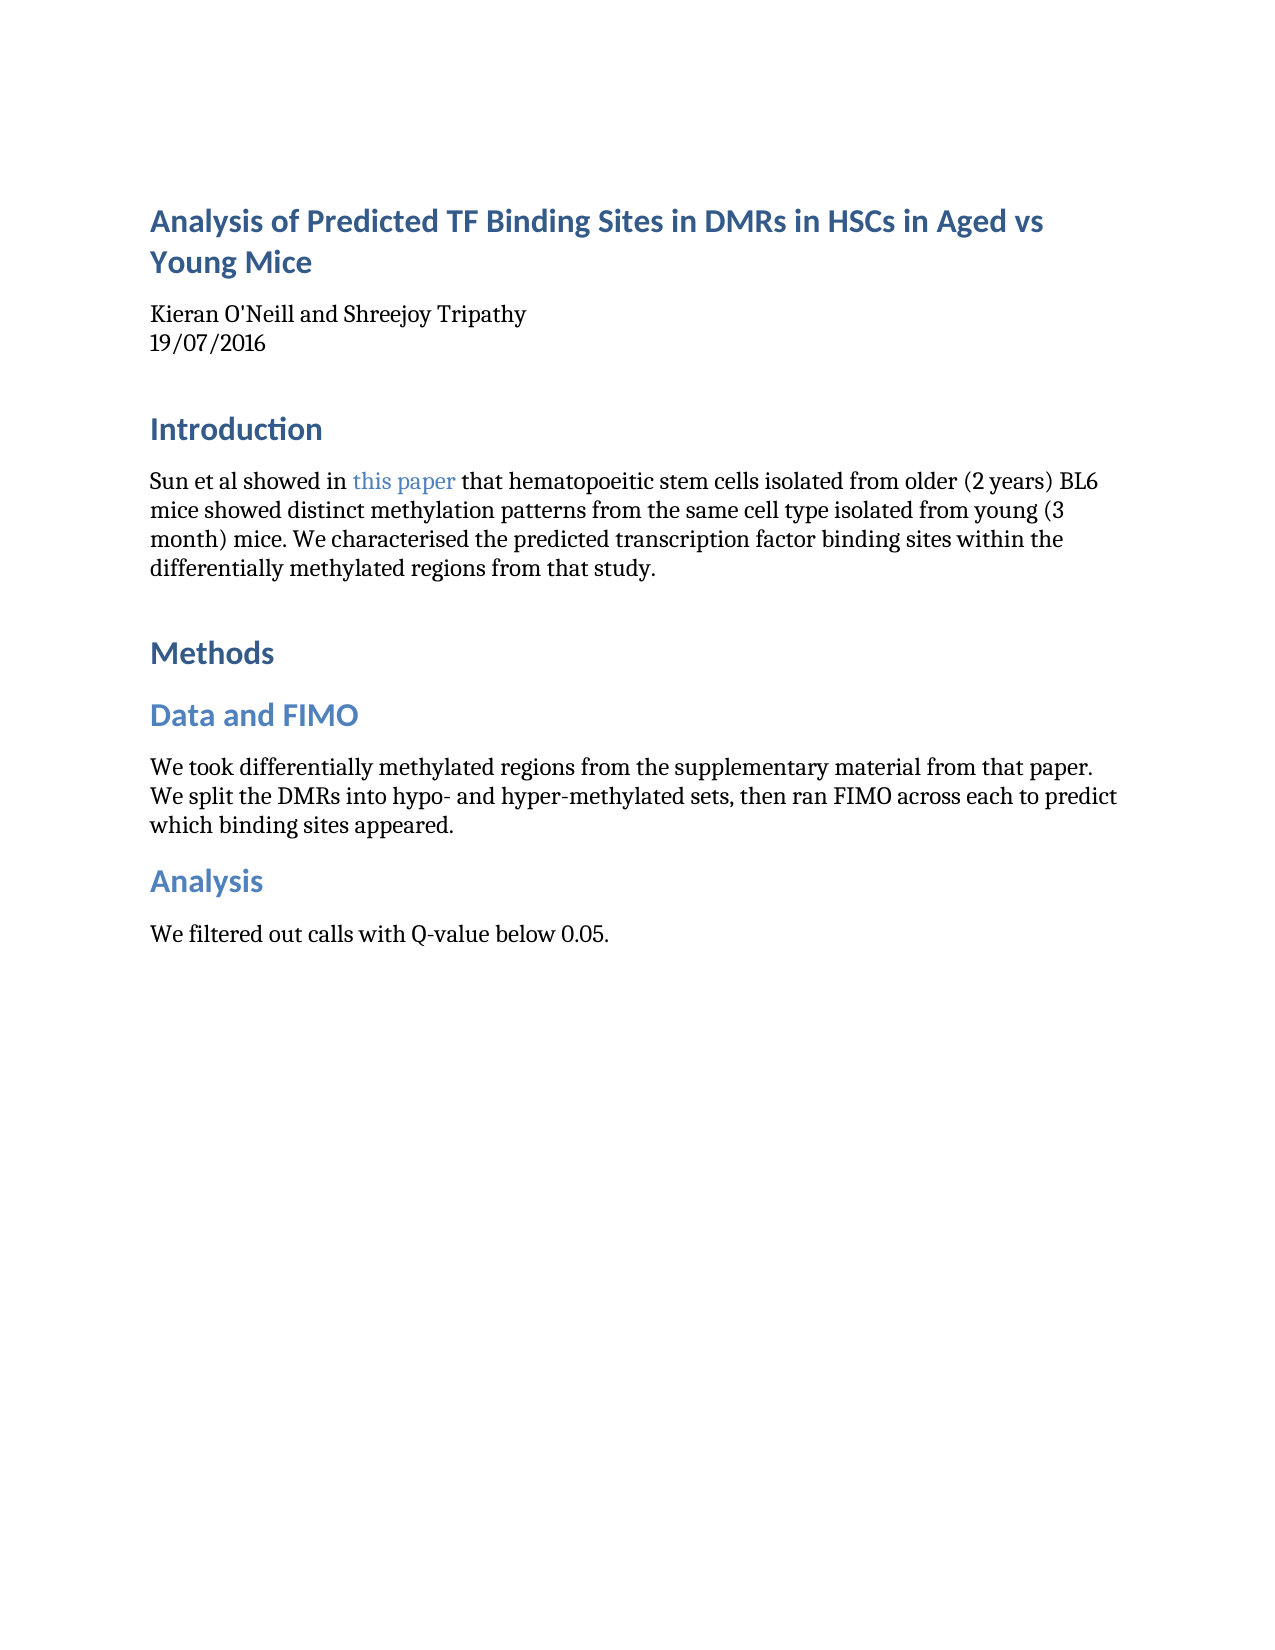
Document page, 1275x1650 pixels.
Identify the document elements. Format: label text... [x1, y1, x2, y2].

subtitle Methods [150, 632, 1125, 673]
text Sun et al showed in this paper that hematopoeitic stem cells isolated from older (2 years) BL6 mice showed distinct methylation patterns from the same cell type isolated from young (3 month) mice. We characterised the predicted transcription factor binding sites within the differentially methylated regions from that study. [150, 467, 1125, 582]
subtitle Introduction [150, 408, 1125, 448]
subtitle Data and FIMO [150, 694, 1125, 734]
subtitle Analysis of Predicted TF Binding Sites in DMRs in HSCs in Aged vs Young Mice [150, 200, 1125, 281]
text We took differentially methylated regions from the supplementary material from that paper. We split the DMRs into hypo- and hyper-methylated sets, then ran FIMO across each to predict which binding sites appeared. [150, 753, 1125, 839]
text We filtered out calls with Q-value below 0.05. [150, 920, 1125, 948]
subtitle Analysis [150, 860, 1125, 901]
text Kieran O'Neill and Shreejoy Tripathy 19/07/2016 [150, 300, 1125, 358]
